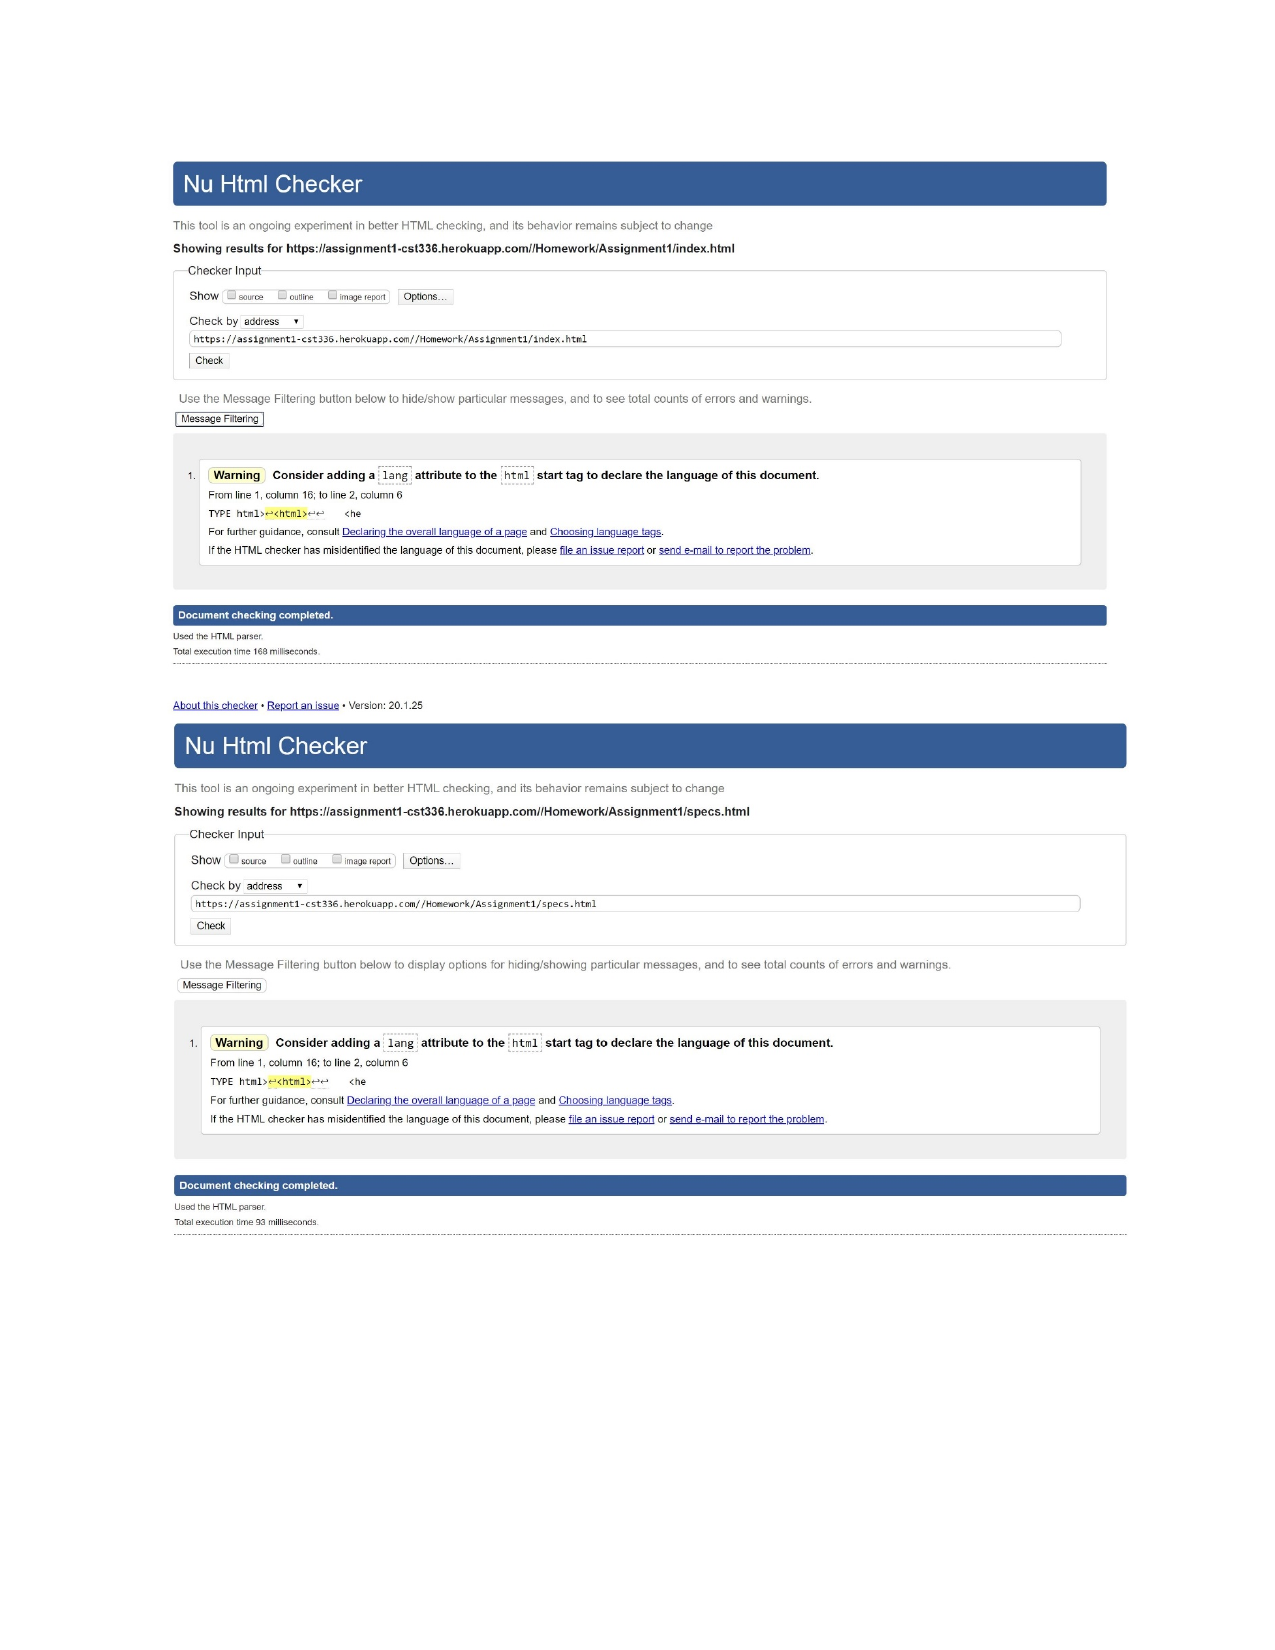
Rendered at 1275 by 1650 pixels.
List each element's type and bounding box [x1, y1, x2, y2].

picture [150, 150, 1125, 716]
picture [150, 717, 1129, 1246]
